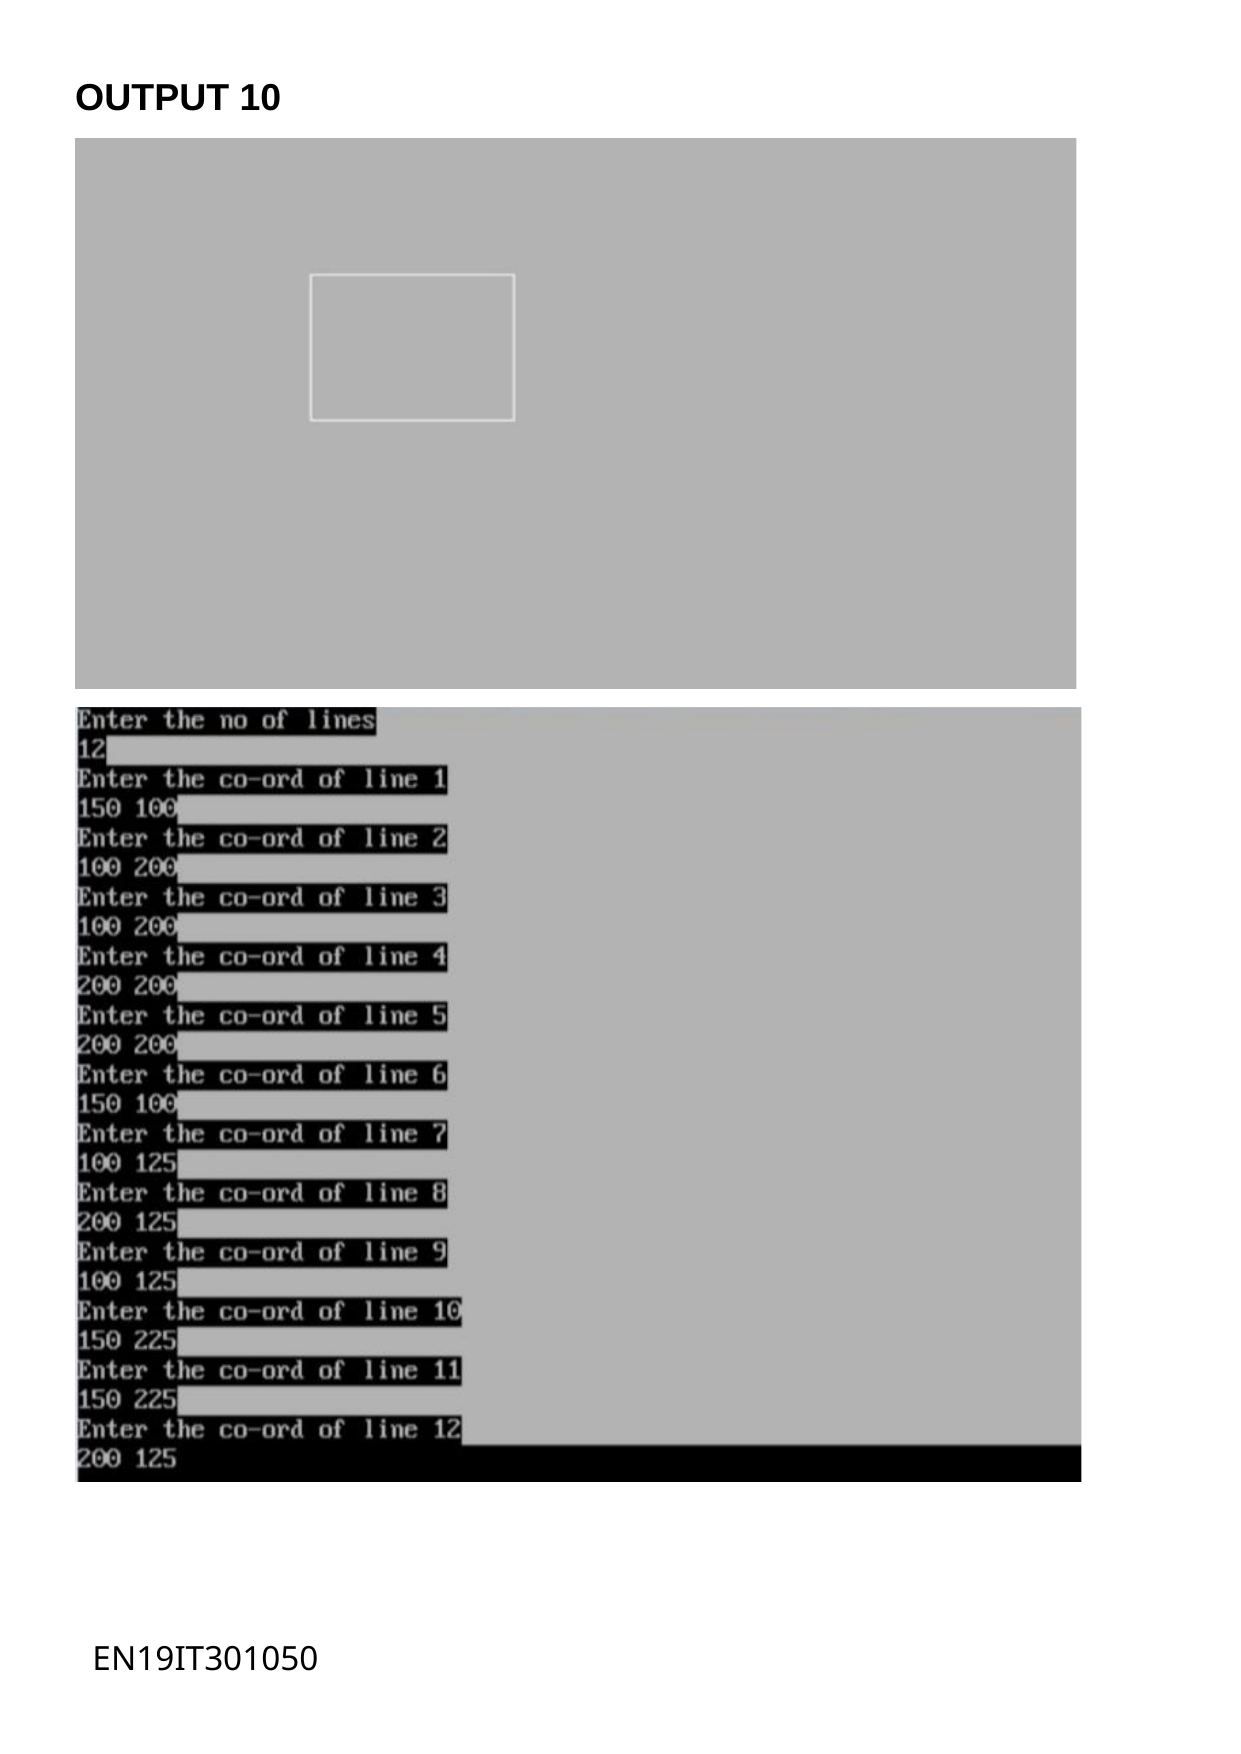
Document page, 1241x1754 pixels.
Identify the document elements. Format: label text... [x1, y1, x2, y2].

text OUTPUT 10 [75, 75, 1165, 118]
